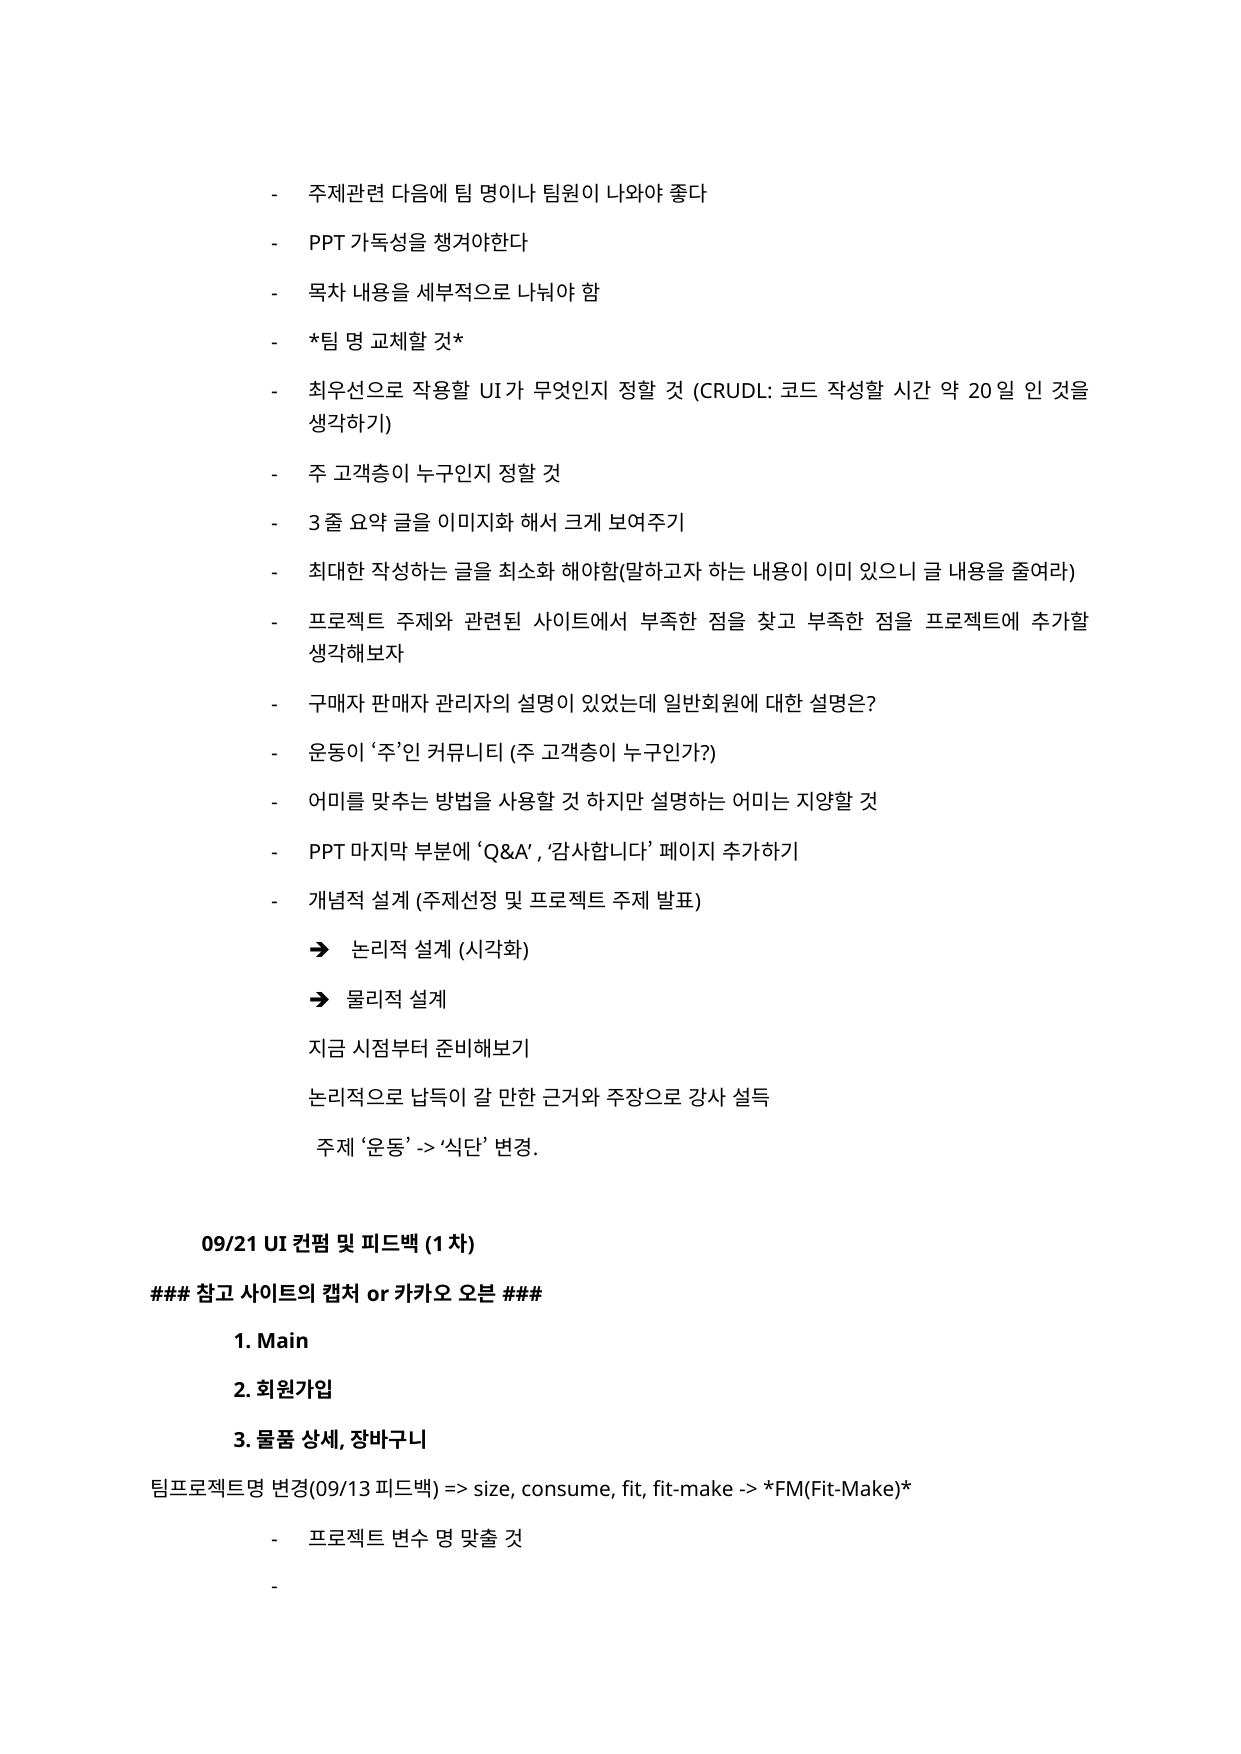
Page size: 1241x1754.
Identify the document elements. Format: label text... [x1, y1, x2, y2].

subtitle 09/21 UI 컨펌 및 피드백 (1차) [170, 1228, 1090, 1258]
text 2. 회원가입 [150, 1374, 1090, 1404]
list 구매자 판매자 관리자의 설명이 있었는데 일반회원에 대한 설명은? [271, 687, 1090, 717]
text 팀프로젝트명 변경(09/13피드백) => size, consume, fit, fit-make -> *FM(Fit-Make)* [150, 1472, 1090, 1503]
text 1. Main [150, 1326, 1090, 1355]
text 논리적으로 납득이 갈 만한 근거와 주장으로 강사 설득 [308, 1082, 1090, 1112]
list *팀 명 교체할 것* [271, 325, 1090, 356]
list 프로젝트 변수 명 맞출 것 [271, 1522, 1090, 1552]
text 주제 ‘운동’ -> ‘식단’ 변경. [150, 1131, 1090, 1161]
text 3. 물품 상세, 장바구니 [150, 1423, 1090, 1453]
list 물리적 설계 [308, 983, 1090, 1013]
list PPT 가독성을 챙겨야한다 [271, 227, 1090, 257]
list 논리적 설계 (시각화) [308, 934, 1090, 964]
list 프로젝트 주제와 관련된 사이트에서 부족한 점을 찾고 부족한 점을 프로젝트에 추가할 생각해보자 [271, 605, 1090, 668]
text 지금 시점부터 준비해보기 [308, 1032, 1090, 1063]
list 3줄 요약 글을 이미지화 해서 크게 보여주기 [271, 506, 1090, 536]
list 목차 내용을 세부적으로 나눠야 함 [271, 276, 1090, 306]
list 주 고객층이 누구인지 정할 것 [271, 457, 1090, 487]
list 주제관련 다음에 팀 명이나 팀원이 나와야 좋다 [271, 177, 1090, 207]
list 어미를 맞추는 방법을 사용할 것 하지만 설명하는 어미는 지양할 것 [271, 786, 1090, 816]
list 운동이 ‘주’인 커뮤니티 (주 고객층이 누구인가?) [271, 736, 1090, 767]
list 최우선으로 작용할 UI가 무엇인지 정할 것 (CRUDL: 코드 작성할 시간 약 20일 인 것을 생각하기) [271, 375, 1090, 438]
list PPT 마지막 부분에 ‘Q&A’ , ‘감사합니다’ 페이지 추가하기 [271, 835, 1090, 865]
list 개념적 설계 (주제선정 및 프로젝트 주제 발표) [271, 884, 1090, 915]
text ### 참고 사이트의 캡처 or 카카오 오븐 ### [150, 1277, 1090, 1307]
list 최대한 작성하는 글을 최소화 해야함(말하고자 하는 내용이 이미 있으니 글 내용을 줄여라) [271, 556, 1090, 586]
